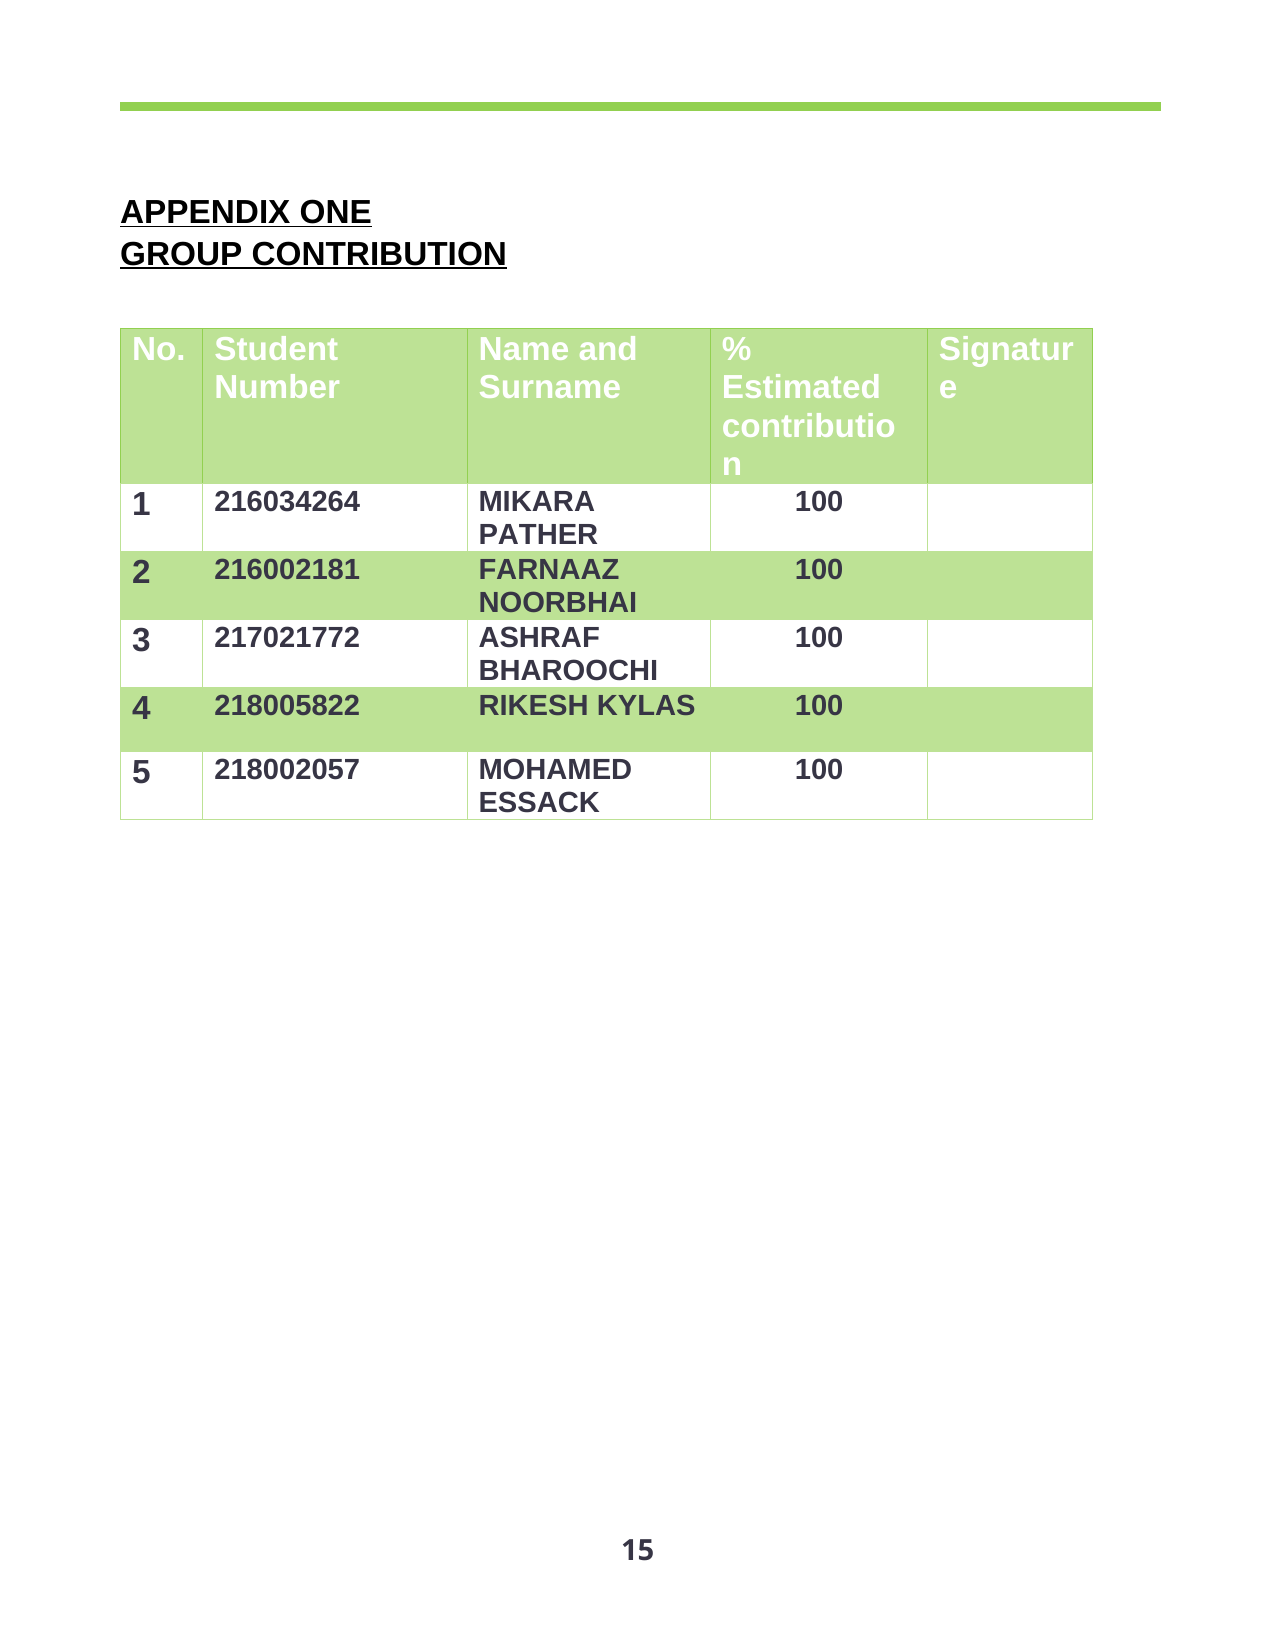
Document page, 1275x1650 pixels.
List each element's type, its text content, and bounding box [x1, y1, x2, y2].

table_cell 2 [121, 552, 202, 619]
table_cell [928, 552, 1092, 619]
table_cell 218005822 [203, 688, 467, 751]
table_header Student Number [203, 329, 467, 483]
table_cell 1 [121, 484, 202, 551]
table_cell 100 [711, 688, 927, 751]
table_cell 217021772 [203, 620, 467, 687]
table_cell FARNAAZ NOORBHAI [468, 552, 710, 619]
table_header Name and Surname [468, 329, 710, 483]
table_header No. [121, 329, 202, 483]
table_cell 3 [121, 620, 202, 687]
table_cell 100 [711, 620, 927, 687]
table_cell [928, 752, 1092, 819]
table_cell 100 [711, 752, 927, 819]
table_cell 4 [121, 688, 202, 751]
table_cell [928, 688, 1092, 751]
table_cell 100 [711, 484, 927, 551]
table_header % Estimated contribution [711, 329, 927, 483]
table_cell MOHAMED ESSACK [468, 752, 710, 819]
table_cell MIKARA PATHER [468, 484, 710, 551]
table_cell 100 [711, 552, 927, 619]
table_cell ASHRAF BHAROOCHI [468, 620, 710, 687]
table_cell RIKESH KYLAS [468, 688, 710, 751]
text APPENDIX ONE [120, 192, 1155, 231]
table_cell [928, 620, 1092, 687]
text GROUP CONTRIBUTION [120, 233, 1155, 272]
table_cell 218002057 [203, 752, 467, 819]
table_cell [928, 484, 1092, 551]
table_cell 216002181 [203, 552, 467, 619]
table_cell 5 [121, 752, 202, 819]
table_cell 216034264 [203, 484, 467, 551]
table_header Signature [928, 329, 1092, 483]
